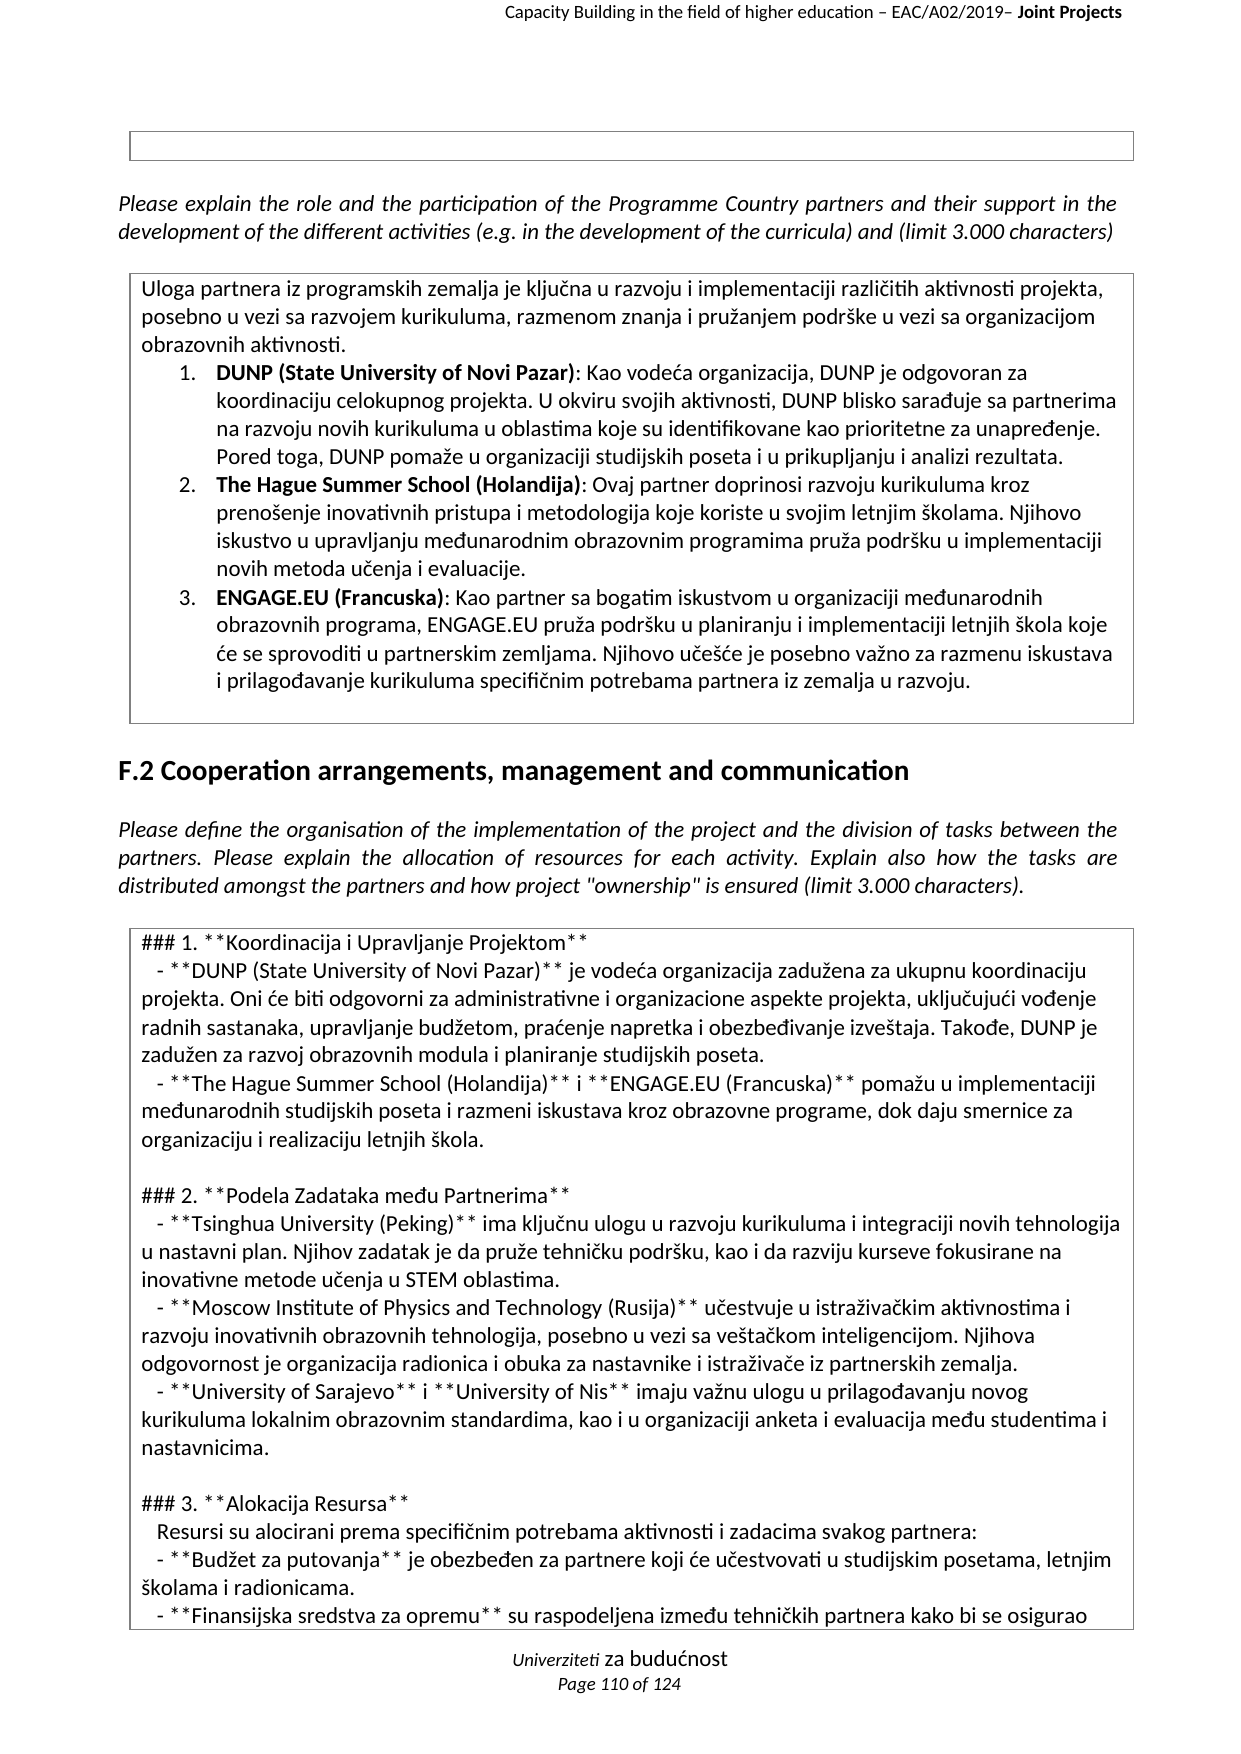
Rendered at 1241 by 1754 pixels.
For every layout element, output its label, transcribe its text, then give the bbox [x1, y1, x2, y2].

subtitle F.2 Cooperation arrangements, management and communication [118, 752, 1122, 787]
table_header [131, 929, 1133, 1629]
text Please explain the role and the participation of the Programme Country partners and their support in the development of the different activities (e.g. in the development of the curricula) and (limit 3.000 characters) [118, 189, 1122, 245]
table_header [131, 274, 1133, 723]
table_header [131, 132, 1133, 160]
text Please define the organisation of the implementation of the project and the division of tasks between the partners. Please explain the allocation of resources for each activity. Explain also how the tasks are distributed amongst the partners and how project "ownership" is ensured (limit 3.000 characters). [118, 815, 1122, 899]
